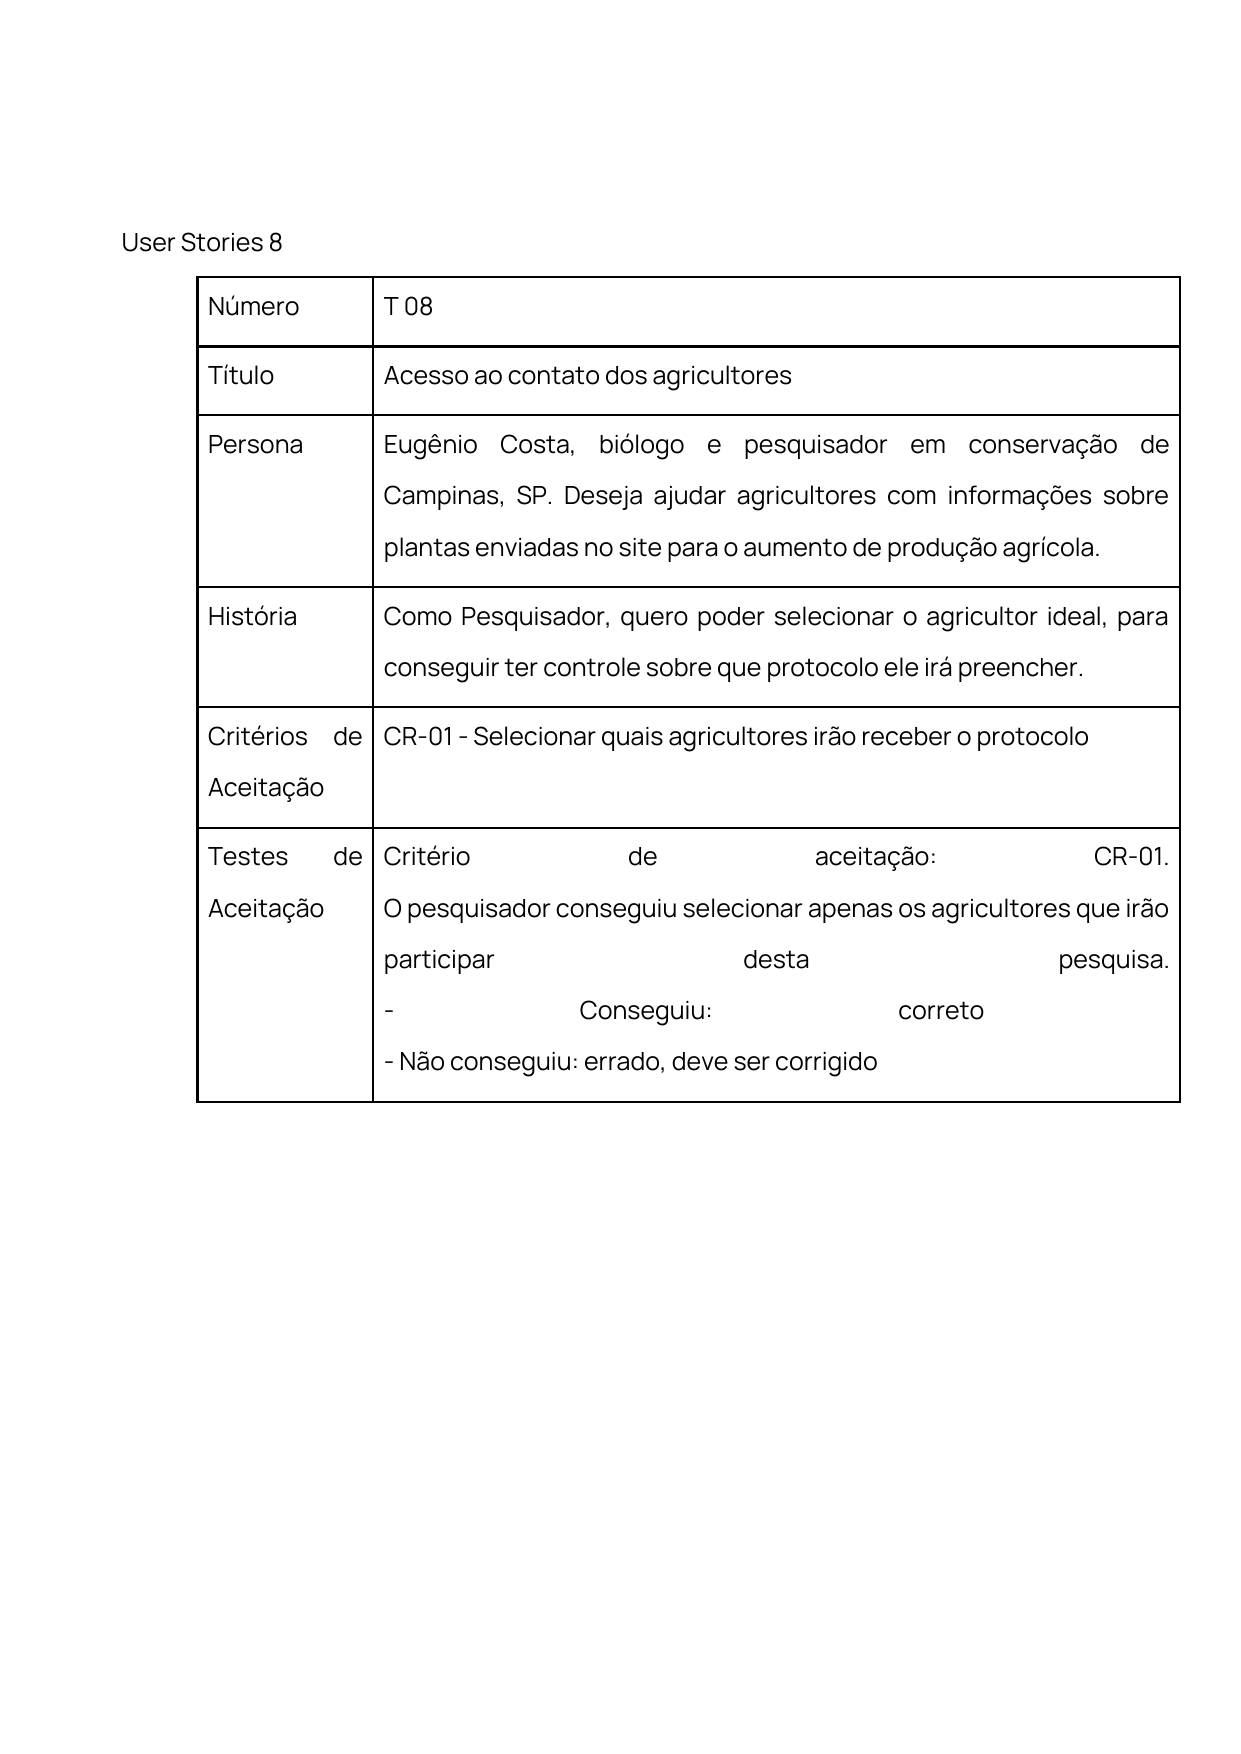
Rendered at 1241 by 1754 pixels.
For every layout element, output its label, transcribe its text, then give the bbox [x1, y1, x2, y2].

table_cell Critérios de Aceitação [199, 708, 372, 827]
text User Stories 8 [121, 225, 1165, 259]
table_cell Eugênio Costa, biólogo e pesquisador em conservação de Campinas, SP. Deseja ajudar agricultores com informações sobre plantas enviadas no site para o aumento de produção agrícola. [374, 416, 1179, 586]
table_cell História [199, 588, 372, 706]
table_header Número [199, 278, 372, 345]
table_header T 08 [374, 278, 1179, 345]
table_cell Testes de Aceitação [199, 829, 372, 1101]
table_cell Acesso ao contato dos agricultores [374, 348, 1179, 414]
table_cell Persona [199, 416, 372, 586]
table_cell Título [199, 348, 372, 414]
table_cell CR-01 - Selecionar quais agricultores irão receber o protocolo [374, 708, 1179, 827]
table_cell Como Pesquisador, quero poder selecionar o agricultor ideal, para conseguir ter controle sobre que protocolo ele irá preencher. [374, 588, 1179, 706]
table_cell Critério de aceitação: CR-01. O pesquisador conseguiu selecionar apenas os agricultores que irão participar desta pesquisa. - Conseguiu: correto - Não conseguiu: errado, deve ser corrigido [374, 829, 1179, 1101]
